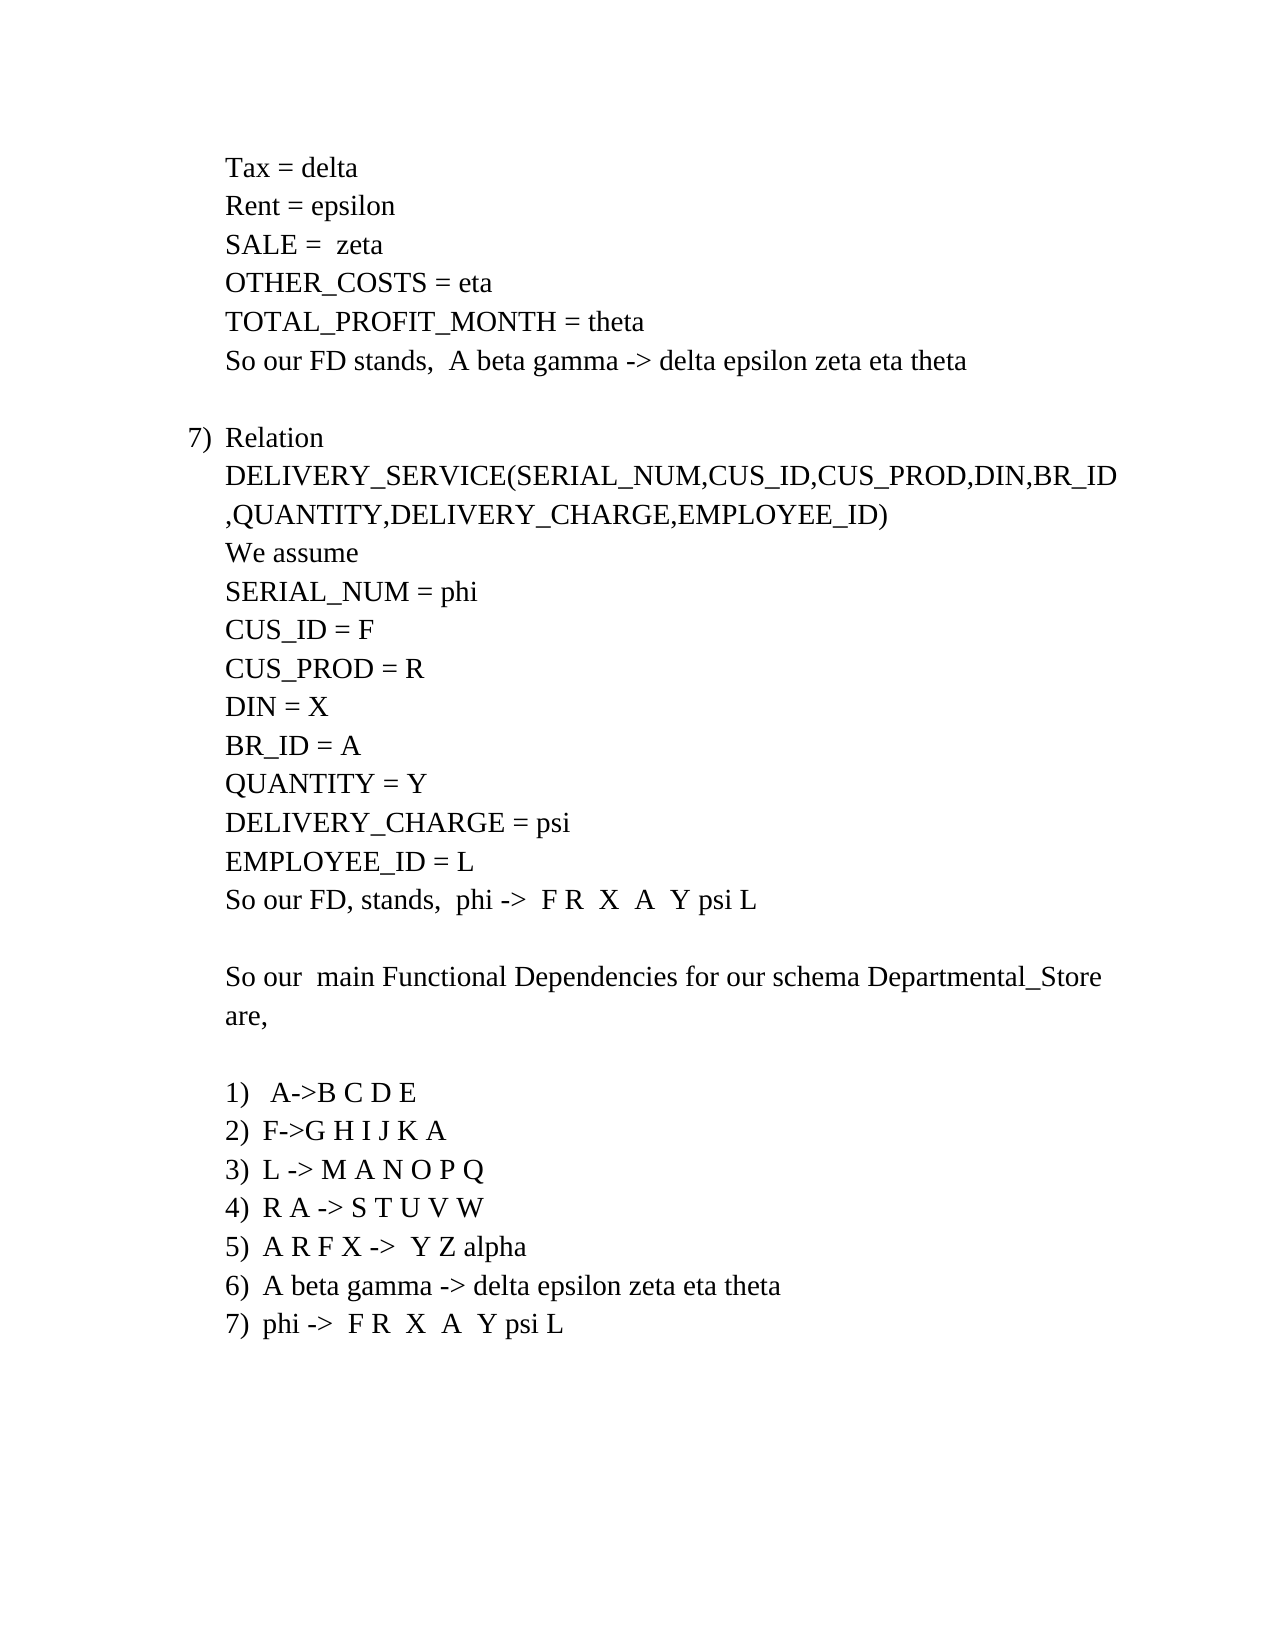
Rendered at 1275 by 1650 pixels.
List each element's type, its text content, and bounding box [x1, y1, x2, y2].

text Tax = delta [225, 150, 1125, 183]
text TOTAL_PROFIT_MONTH = theta [225, 304, 1125, 338]
text CUS_PROD = R [225, 651, 1125, 684]
text Rent = epsilon [225, 188, 1125, 222]
text DIN = X [225, 689, 1125, 723]
text SERIAL_NUM = phi [225, 574, 1125, 607]
list phi -> F R X A Y psi L [225, 1306, 1125, 1340]
text EMPLOYEE_ID = L [225, 844, 1125, 877]
text BR_ID = A [225, 728, 1125, 762]
list Relation DELIVERY_SERVICE(SERIAL_NUM,CUS_ID,CUS_PROD,DIN,BR_ID,QUANTITY,DELIVERY_CHARGE,EMPLOYEE_ID) [187, 420, 1125, 530]
text So our FD stands, A beta gamma -> delta epsilon zeta eta theta [225, 343, 1125, 376]
list A->B C D E [225, 1075, 1125, 1108]
text So our FD, stands, phi -> F R X A Y psi L [225, 882, 1125, 916]
text DELIVERY_CHARGE = psi [225, 805, 1125, 839]
list L -> M A N O P Q [225, 1152, 1125, 1186]
text CUS_ID = F [225, 612, 1125, 646]
text We assume [225, 535, 1125, 569]
text SALE = zeta [225, 227, 1125, 261]
text QUANTITY = Y [225, 767, 1125, 800]
list F->G H I J K A [225, 1113, 1125, 1147]
list A beta gamma -> delta epsilon zeta eta theta [225, 1268, 1125, 1301]
list R A -> S T U V W [225, 1191, 1125, 1224]
text So our main Functional Dependencies for our schema Departmental_Store are, [225, 959, 1125, 1031]
list A R F X -> Y Z alpha [225, 1229, 1125, 1263]
text OTHER_COSTS = eta [225, 266, 1125, 299]
